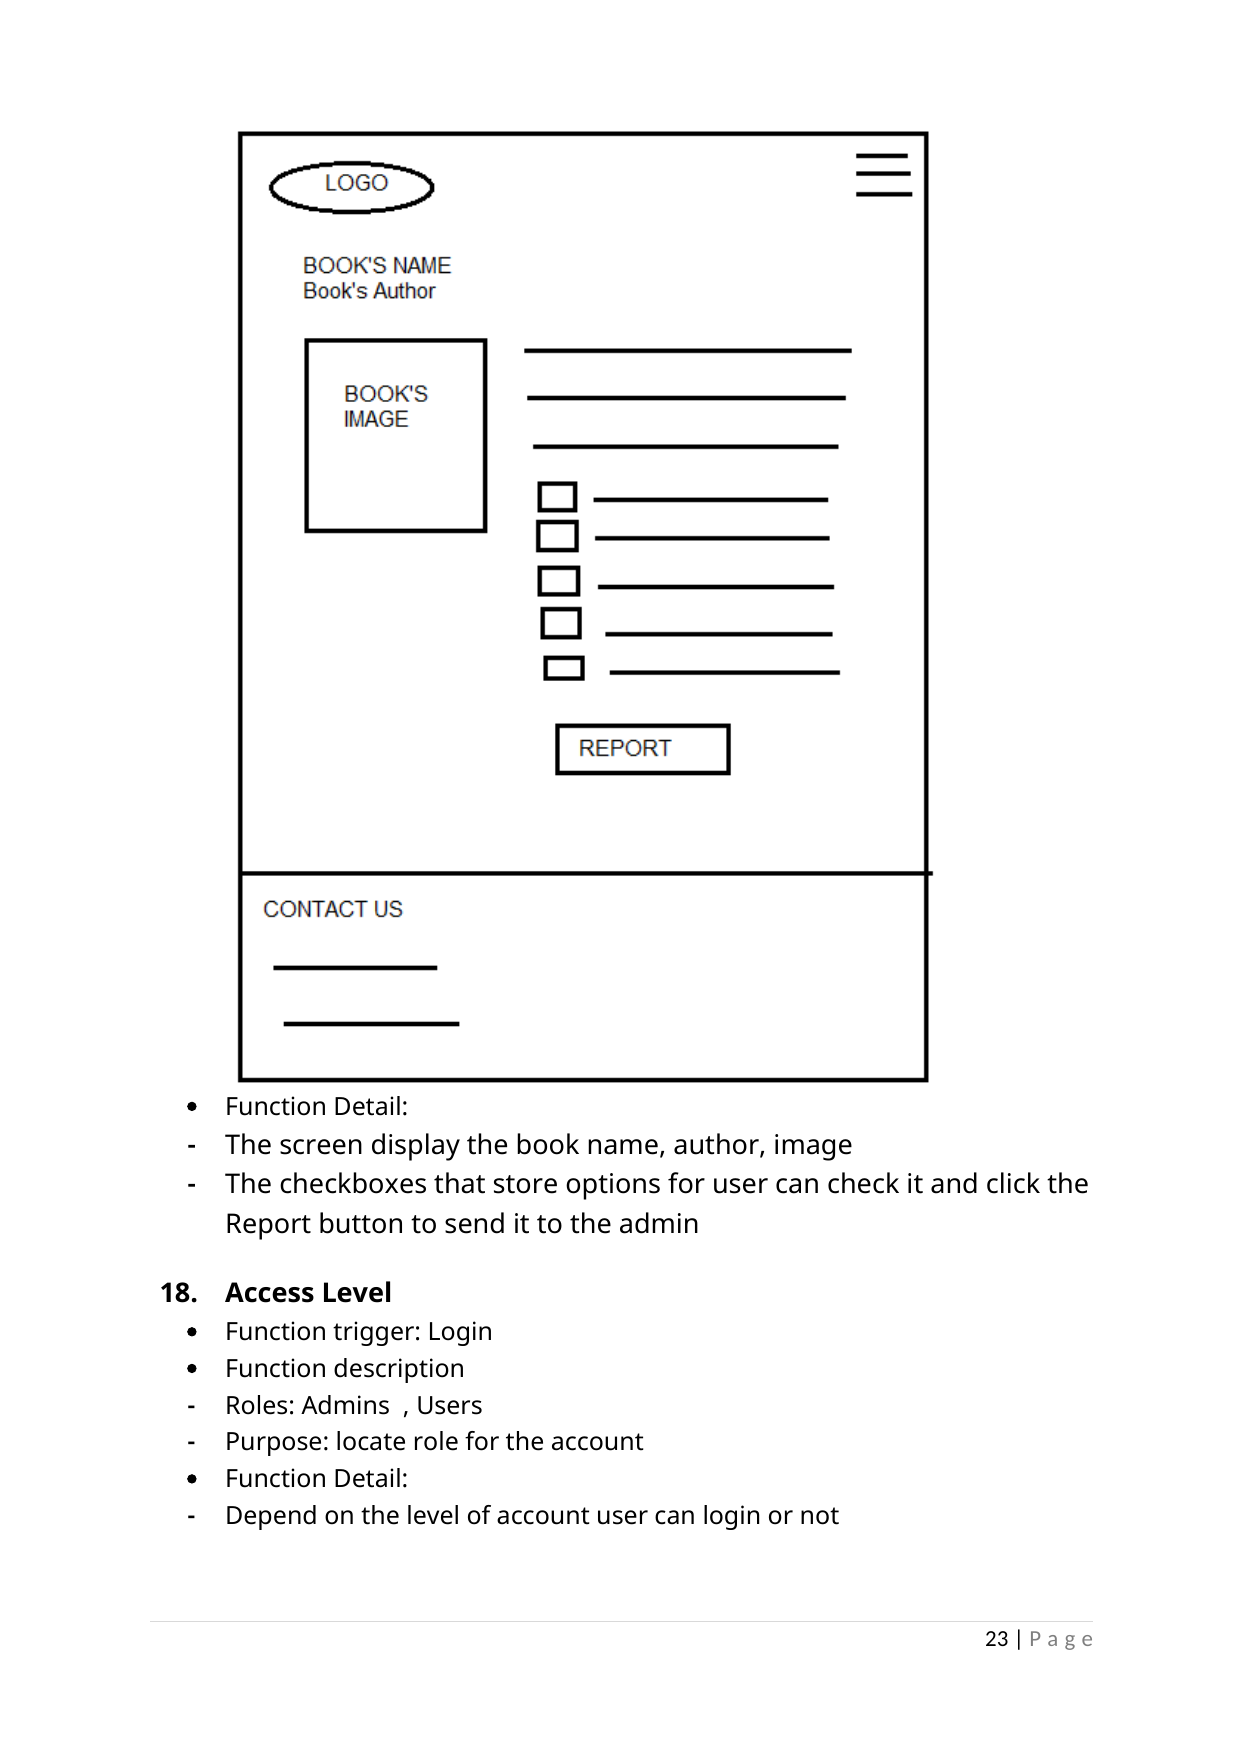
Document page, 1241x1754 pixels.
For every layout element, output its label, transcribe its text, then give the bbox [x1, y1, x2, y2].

list Access Level [159, 1274, 1093, 1311]
list The checkboxes that store options for user can check it and click the Report button to send it to the admin [187, 1165, 1093, 1272]
list Function Detail: [187, 1088, 1093, 1122]
list Function description [187, 1351, 1093, 1384]
list Roles: Admins , Users [187, 1387, 1093, 1421]
list Function trigger: Login [187, 1314, 1093, 1348]
list The screen display the book name, author, image [187, 1125, 1093, 1162]
picture [225, 117, 942, 1087]
list Depend on the level of account user can login or not [187, 1498, 1093, 1532]
list Purpose: locate role for the account [187, 1424, 1093, 1458]
list Function Detail: [187, 1461, 1093, 1495]
